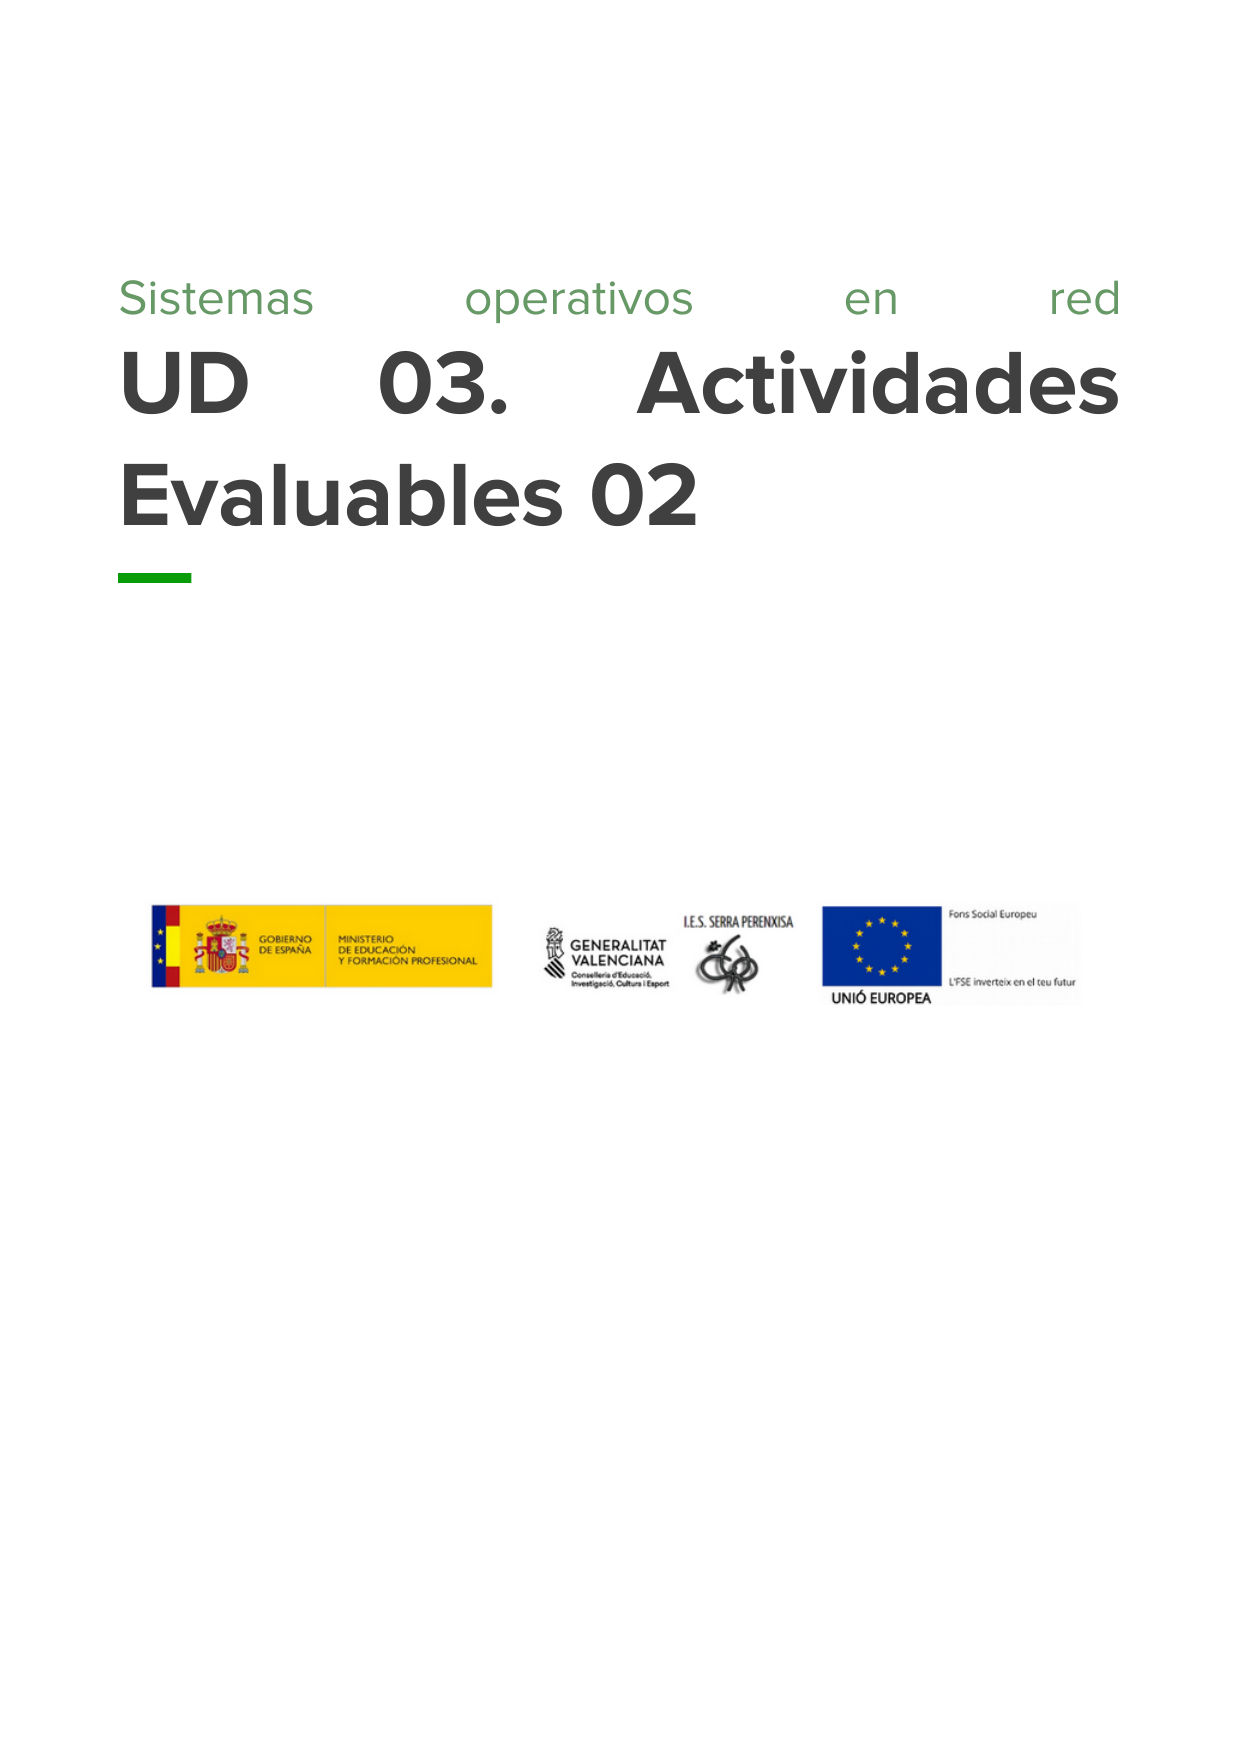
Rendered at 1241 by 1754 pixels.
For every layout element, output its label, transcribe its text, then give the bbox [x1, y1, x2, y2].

picture [118, 885, 1123, 1005]
picture [118, 573, 192, 583]
title Sistemas operativos en red UD 03. Actividades Evaluables 02 [118, 268, 1122, 552]
